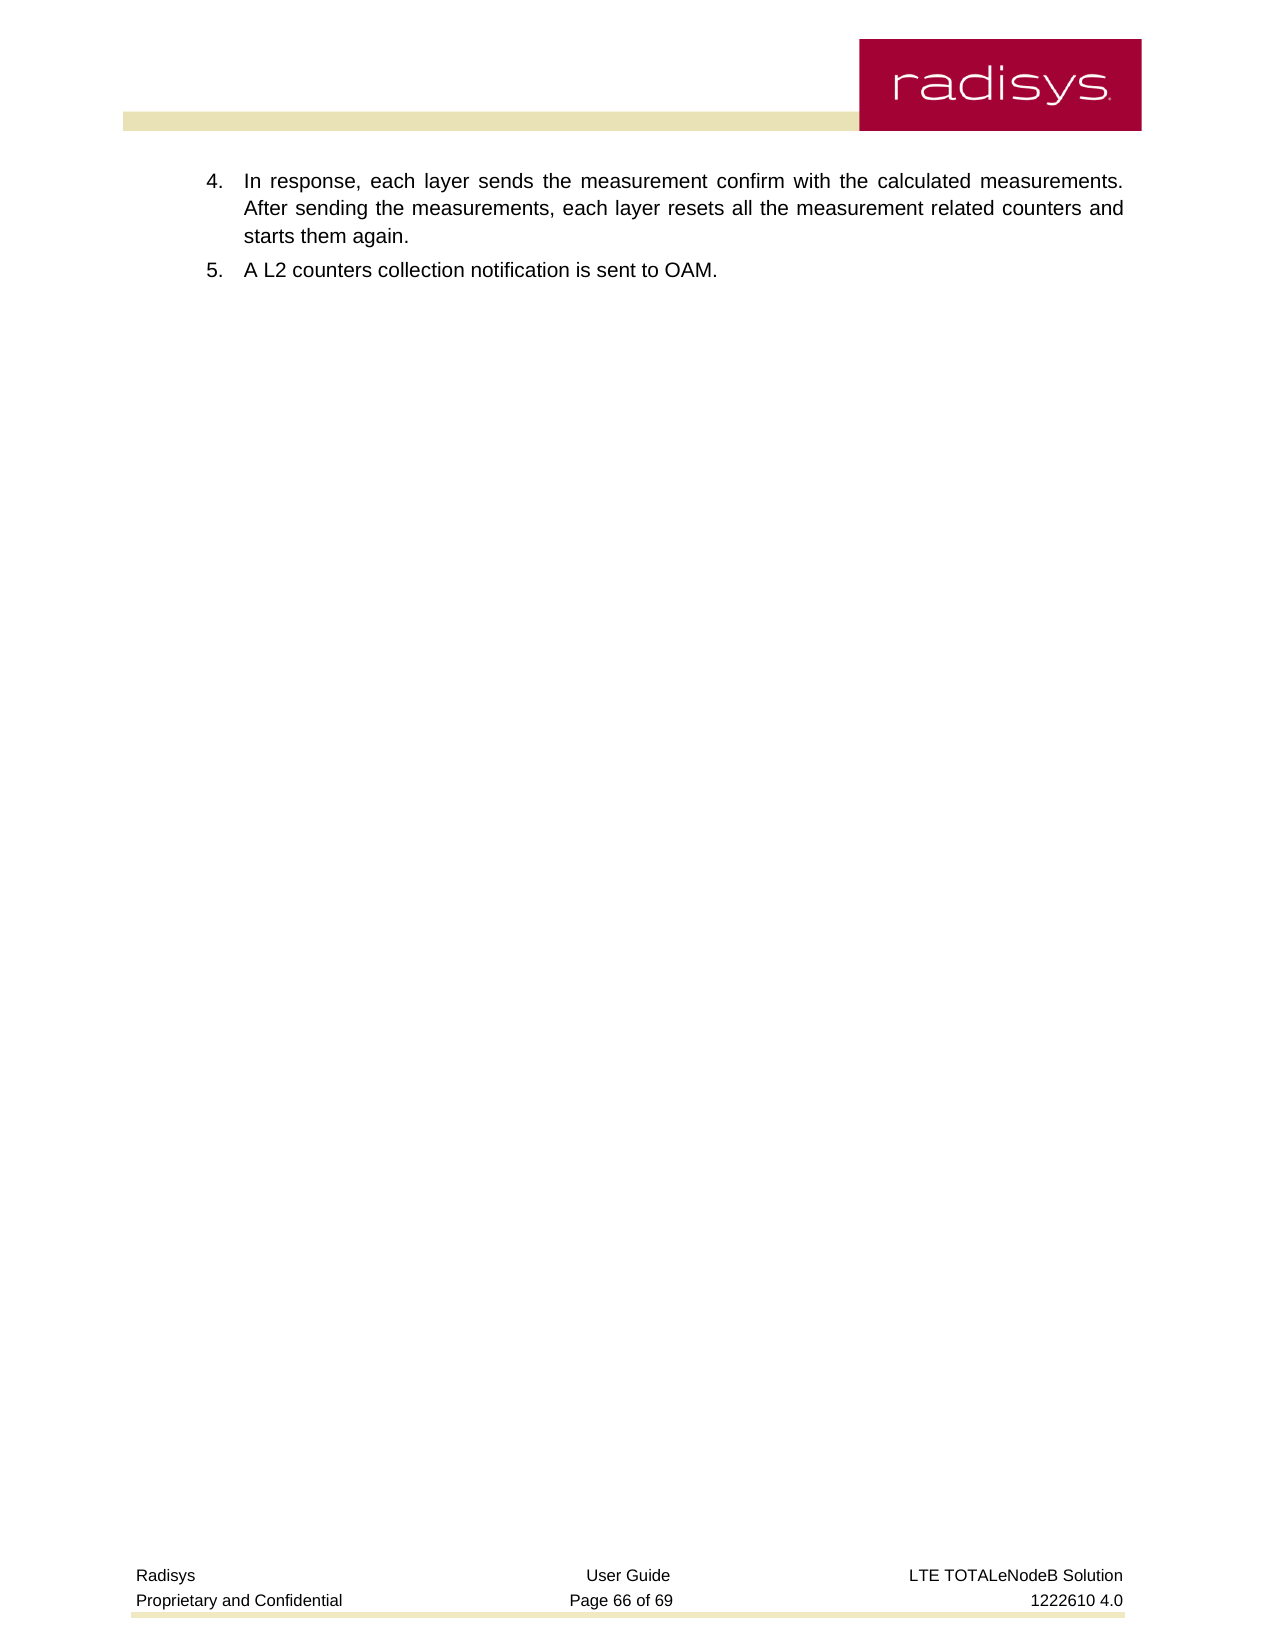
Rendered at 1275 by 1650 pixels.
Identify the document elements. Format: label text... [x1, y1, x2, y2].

picture [123, 39, 1142, 131]
list A L2 counters collection notification is sent to OAM. [206, 257, 1125, 281]
list In response, each layer sends the measurement confirm with the calculated measurements. After sending the measurements, each layer resets all the measurement related counters and starts them again. [206, 169, 1125, 248]
